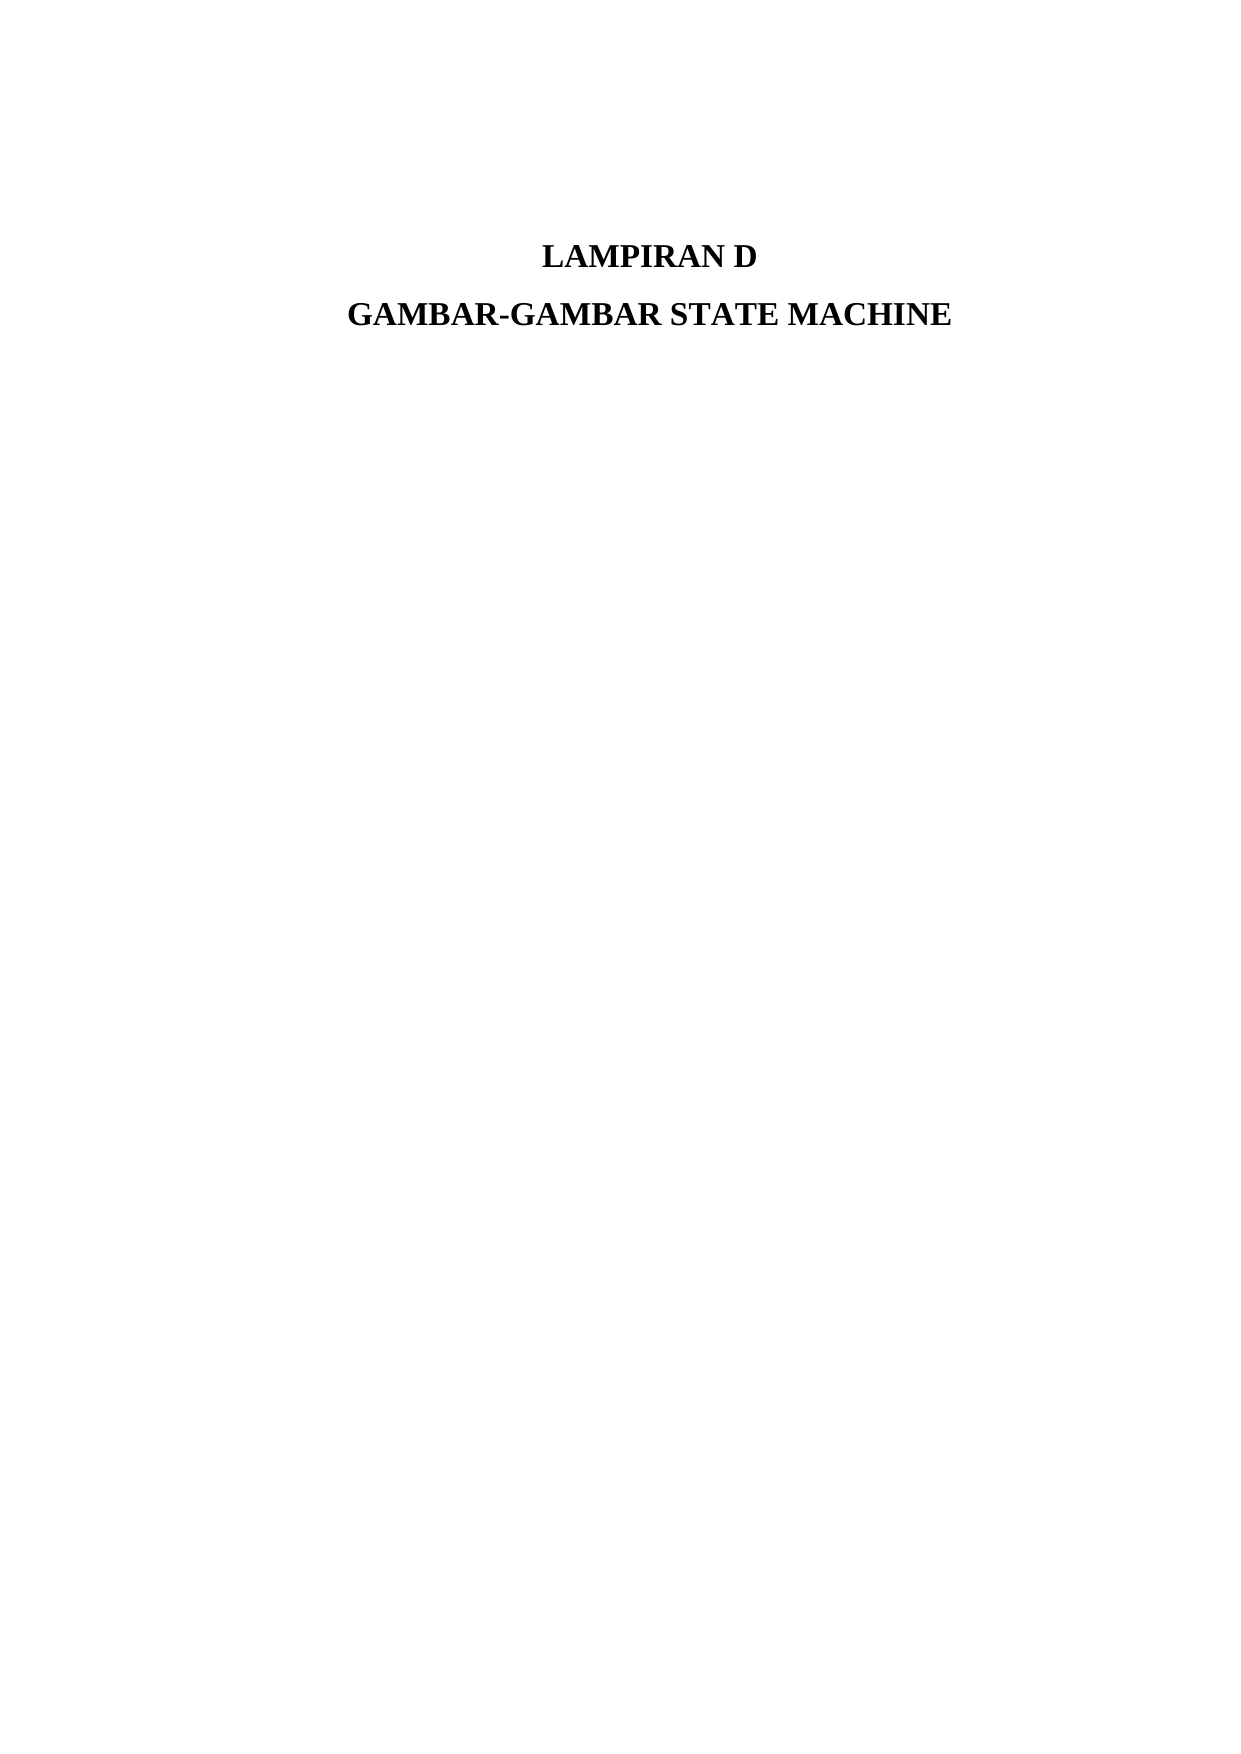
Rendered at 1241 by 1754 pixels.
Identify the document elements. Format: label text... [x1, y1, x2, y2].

text LAMPIRAN D [236, 236, 1063, 274]
text GAMBAR-GAMBAR STATE MACHINE [236, 294, 1063, 332]
